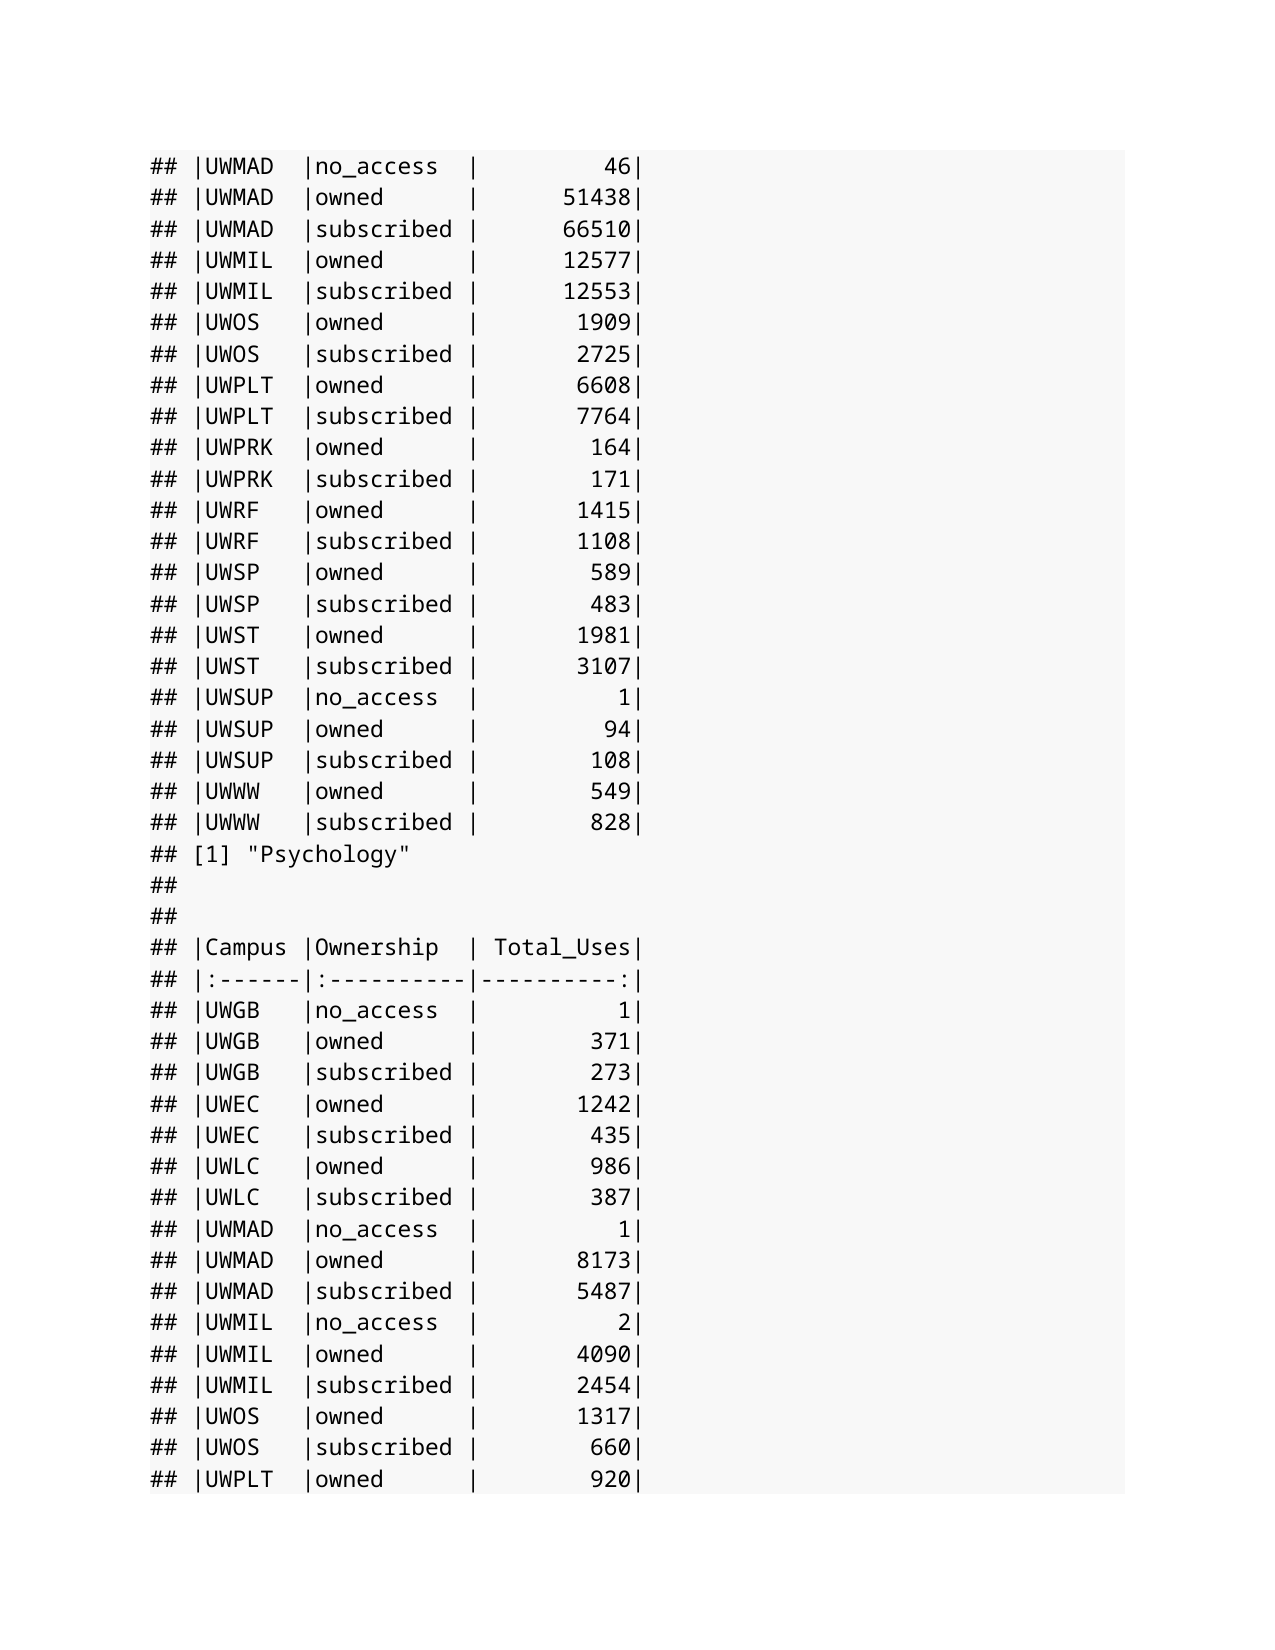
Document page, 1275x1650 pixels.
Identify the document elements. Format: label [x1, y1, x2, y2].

text [150, 150, 1125, 1494]
